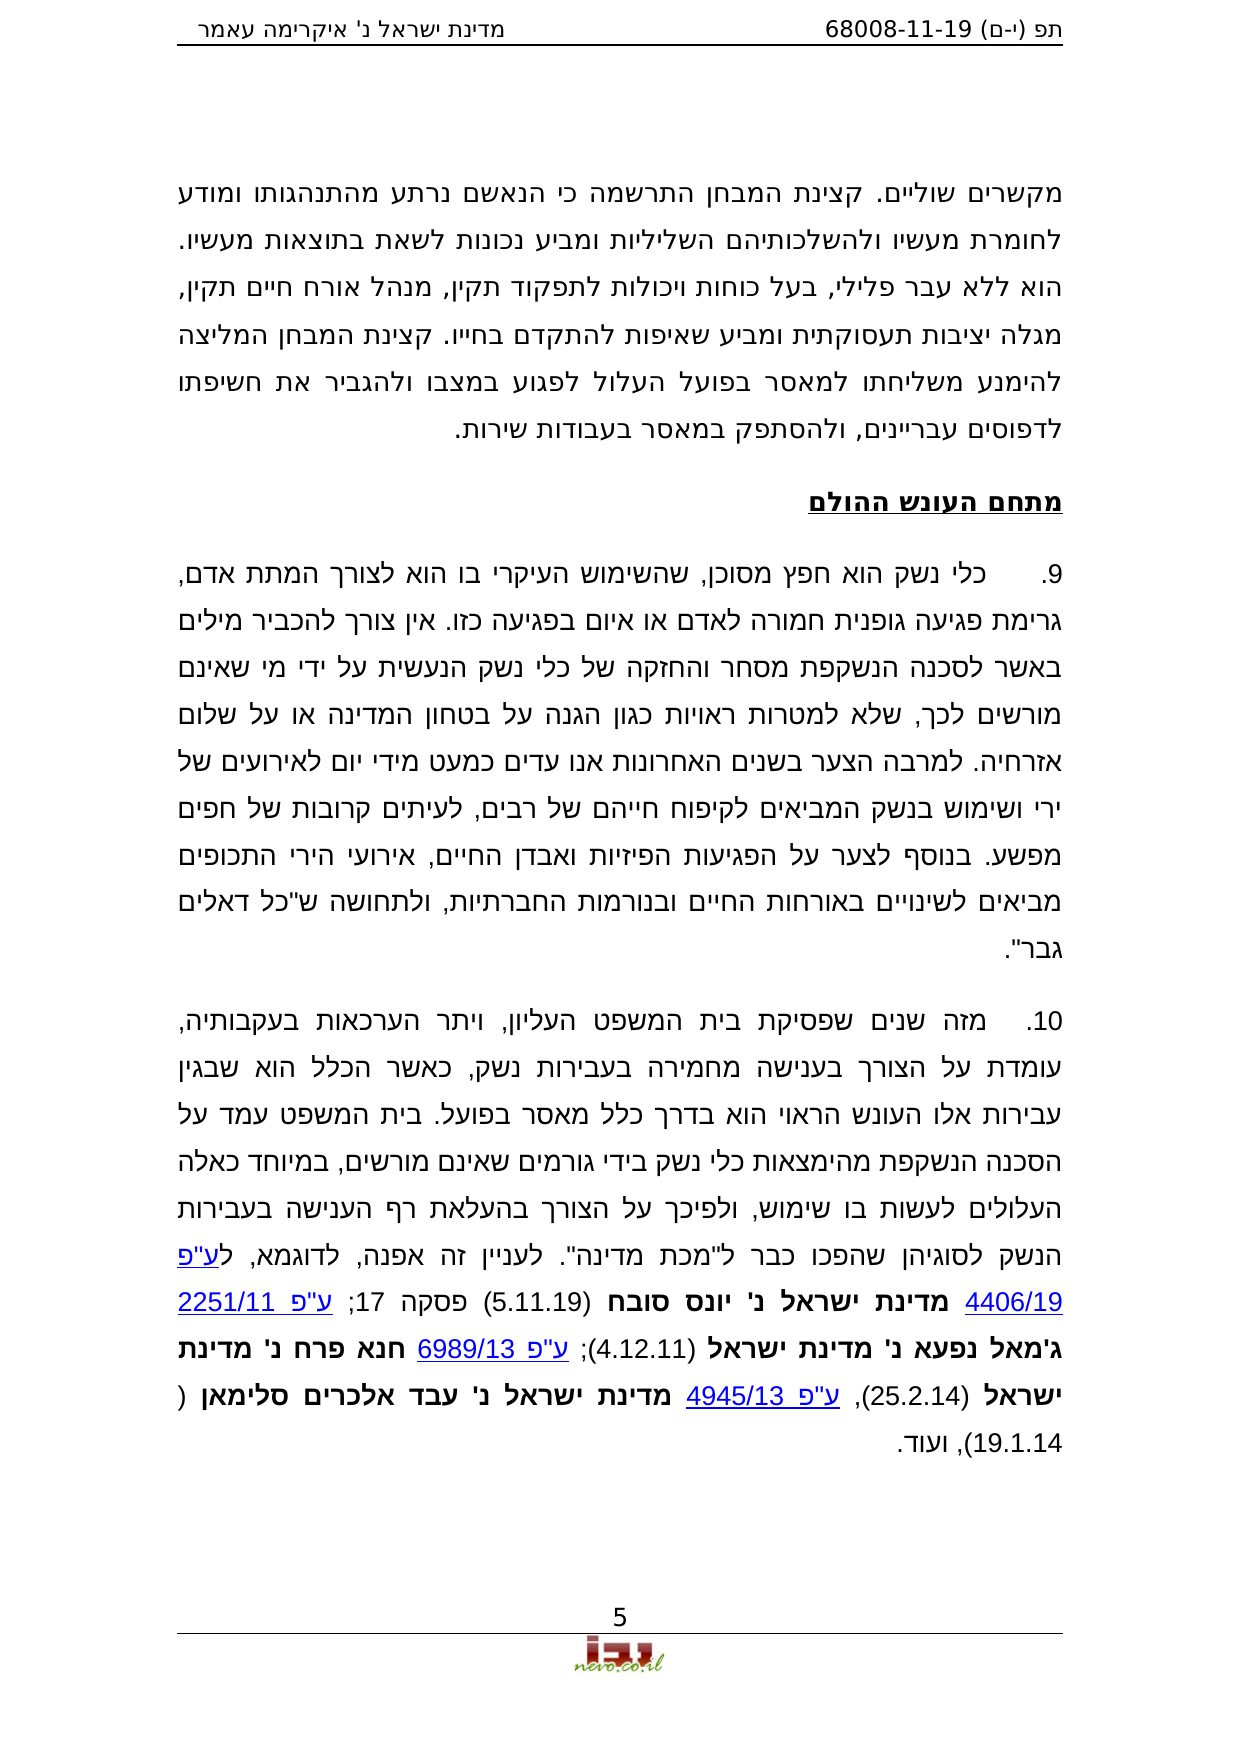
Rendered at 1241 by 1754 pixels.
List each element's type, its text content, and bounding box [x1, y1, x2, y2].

picture [574, 1635, 666, 1673]
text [177, 177, 1063, 445]
text 9. כלי נשק הוא חפץ מסוכן, שהשימוש העיקרי בו הוא לצורך המתת אדם, גרימת פגיעה גופנית חמורה לאדם או איום בפגיעה כזו. אין צורך להכביר מילים באשר לסכנה הנשקפת מסחר והחזקה של כלי נשק הנעשית על ידי מי שאינם מורשים לכך, שלא למטרות ראויות כגון הגנה על בטחון המדינה או על שלום אזרחיה. למרבה הצער בשנים האחרונות אנו עדים כמעט מידי יום לאירועים של ירי ושימוש בנשק המביאים לקיפוח חייהם של רבים, לעיתים קרובות של חפים מפשע. בנוסף לצער על הפגיעות הפיזיות ואבדן החיים, אירועי הירי התכופים מביאים לשינויים באורחות החיים ובנורמות החברתיות, ולתחושה ש"כל דאלים גבר". [177, 558, 1063, 964]
text מתחם העונש ההולם [177, 486, 1063, 517]
text 10. מזה שנים שפסיקת בית המשפט העליון, ויתר הערכאות בעקבותיה, עומדת על הצורך בענישה מחמירה בעבירות נשק, כאשר הכלל הוא שבגין עבירות אלו העונש הראוי הוא בדרך כלל מאסר בפועל. בית המשפט עמד על הסכנה הנשקפת מהימצאות כלי נשק בידי גורמים שאינם מורשים, במיוחד כאלה העלולים לעשות בו שימוש, ולפיכך על הצורך בהעלאת רף הענישה בעבירות הנשק לסוגיהן שהפכו כבר ל"מכת מדינה". לעניין זה אפנה, לדוגמא, לע"פ 4406/19 מדינת ישראל נ' יונס סובח (5.11.19) פסקה 17; ע"פ 2251/11 ג'מאל נפעא נ' מדינת ישראל (4.12.11); ע"פ 6989/13 חנא פרח נ' מדינת ישראל (25.2.14), ע"פ 4945/13 מדינת ישראל נ' עבד אלכרים סלימאן (19.1.14), ועוד. [177, 1005, 1063, 1458]
